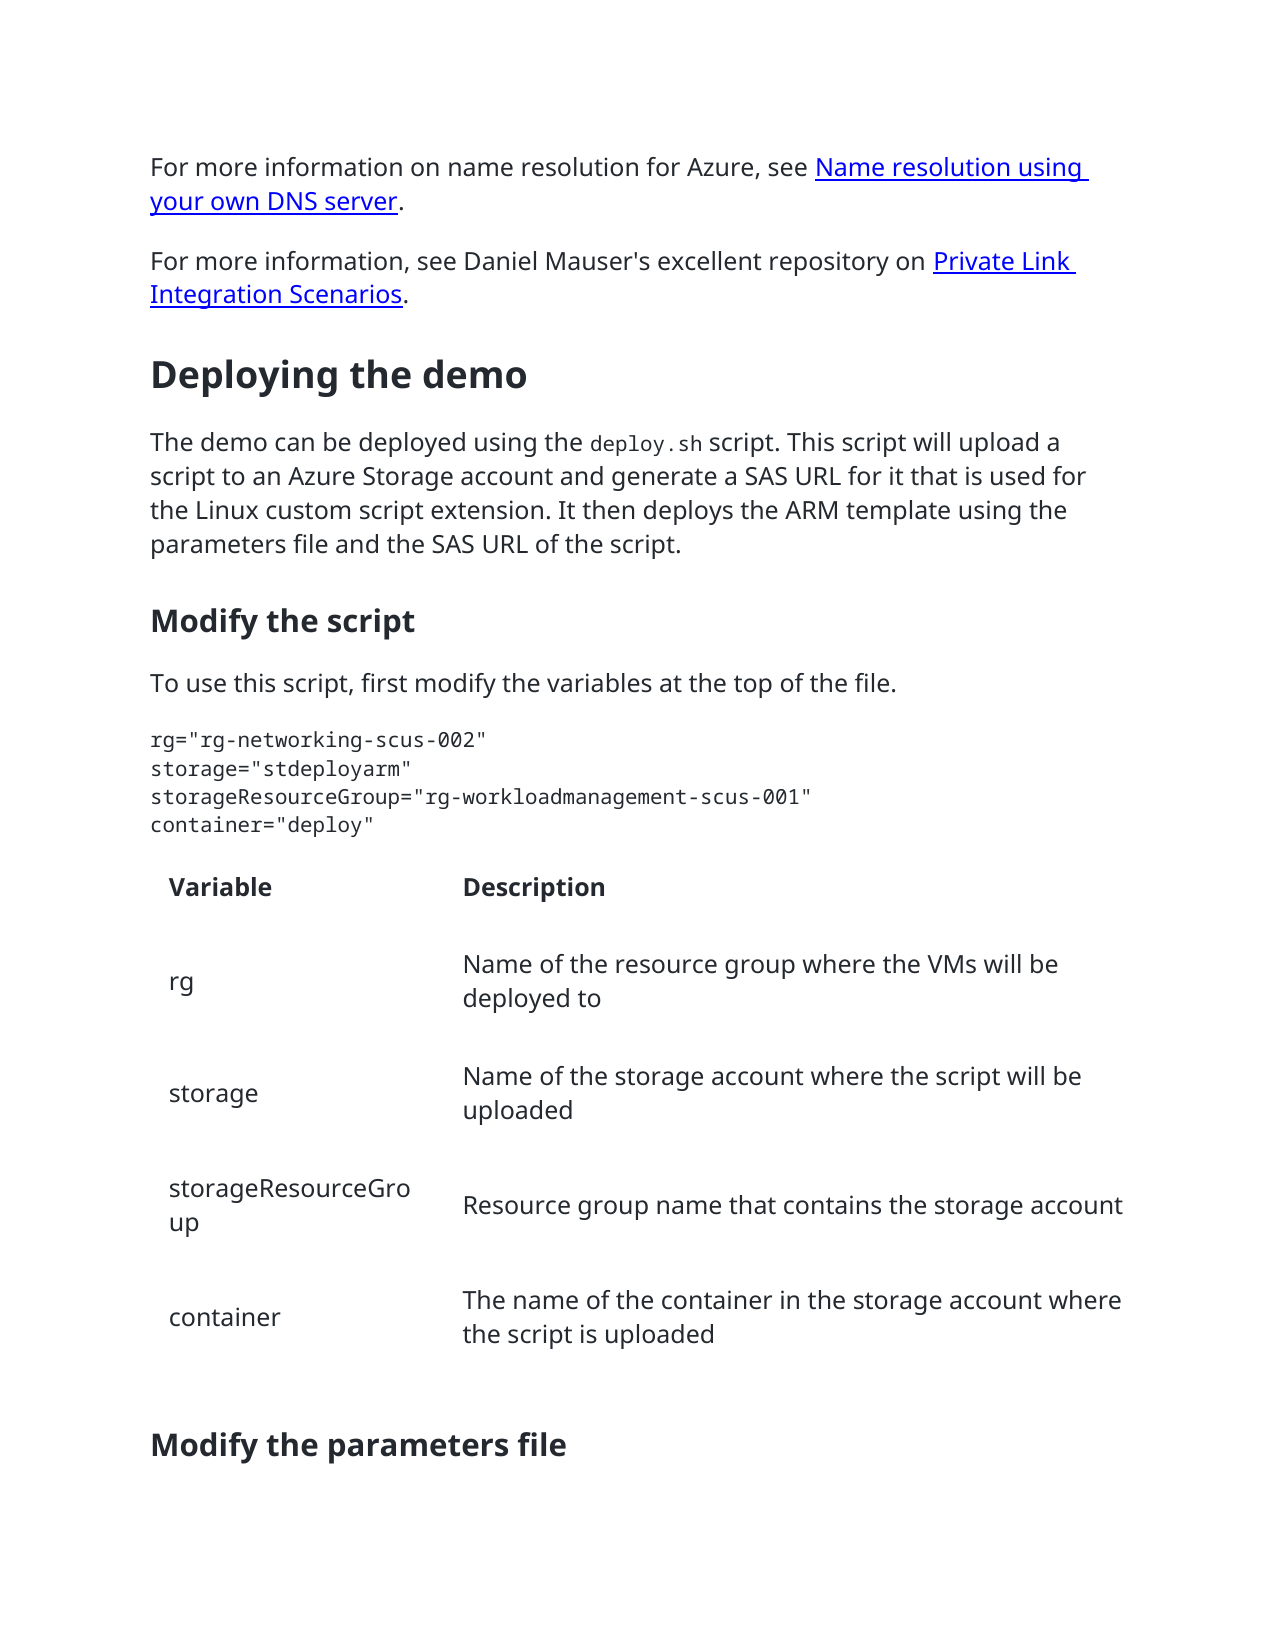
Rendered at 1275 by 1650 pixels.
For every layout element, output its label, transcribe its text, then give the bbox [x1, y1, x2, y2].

table_cell Resource group name that contains the storage account [442, 1161, 1164, 1273]
table_cell The name of the container in the storage account where the script is uploaded [442, 1273, 1164, 1385]
table_cell storage [149, 1050, 442, 1161]
text For more information on name resolution for Azure, see Name resolution using your own DNS server. [150, 150, 1125, 218]
table_cell storageResourceGroup [149, 1161, 442, 1273]
text Modify the script [150, 598, 1125, 641]
text rg="rg-networking-scus-002" [150, 725, 1125, 754]
text For more information, see Daniel Mauser's excellent repository on Private Link Integration Scenarios. [150, 243, 1125, 311]
text The demo can be deployed using the deploy.sh script. This script will upload a script to an Azure Storage account and generate a SAS URL for it that is used for the Linux custom script extension. It then deploys the ARM template using the parameters file and the SAS URL of the script. [150, 425, 1125, 561]
text Deploying the demo [150, 349, 1125, 400]
text storage="stdeployarm" [150, 754, 1125, 782]
table_cell Name of the resource group where the VMs will be deployed to [442, 938, 1164, 1049]
table_cell container [149, 1273, 442, 1385]
table_cell rg [149, 938, 442, 1049]
text storageResourceGroup="rg-workloadmanagement-scus-001" [150, 782, 1125, 811]
text Modify the parameters file [150, 1423, 1125, 1465]
text container="deploy" [150, 811, 1125, 839]
table_header Variable [149, 860, 442, 938]
table_cell Name of the storage account where the script will be uploaded [442, 1050, 1164, 1161]
text To use this script, first modify the variables at the top of the file. [150, 666, 1125, 700]
table_header Description [442, 860, 1164, 938]
